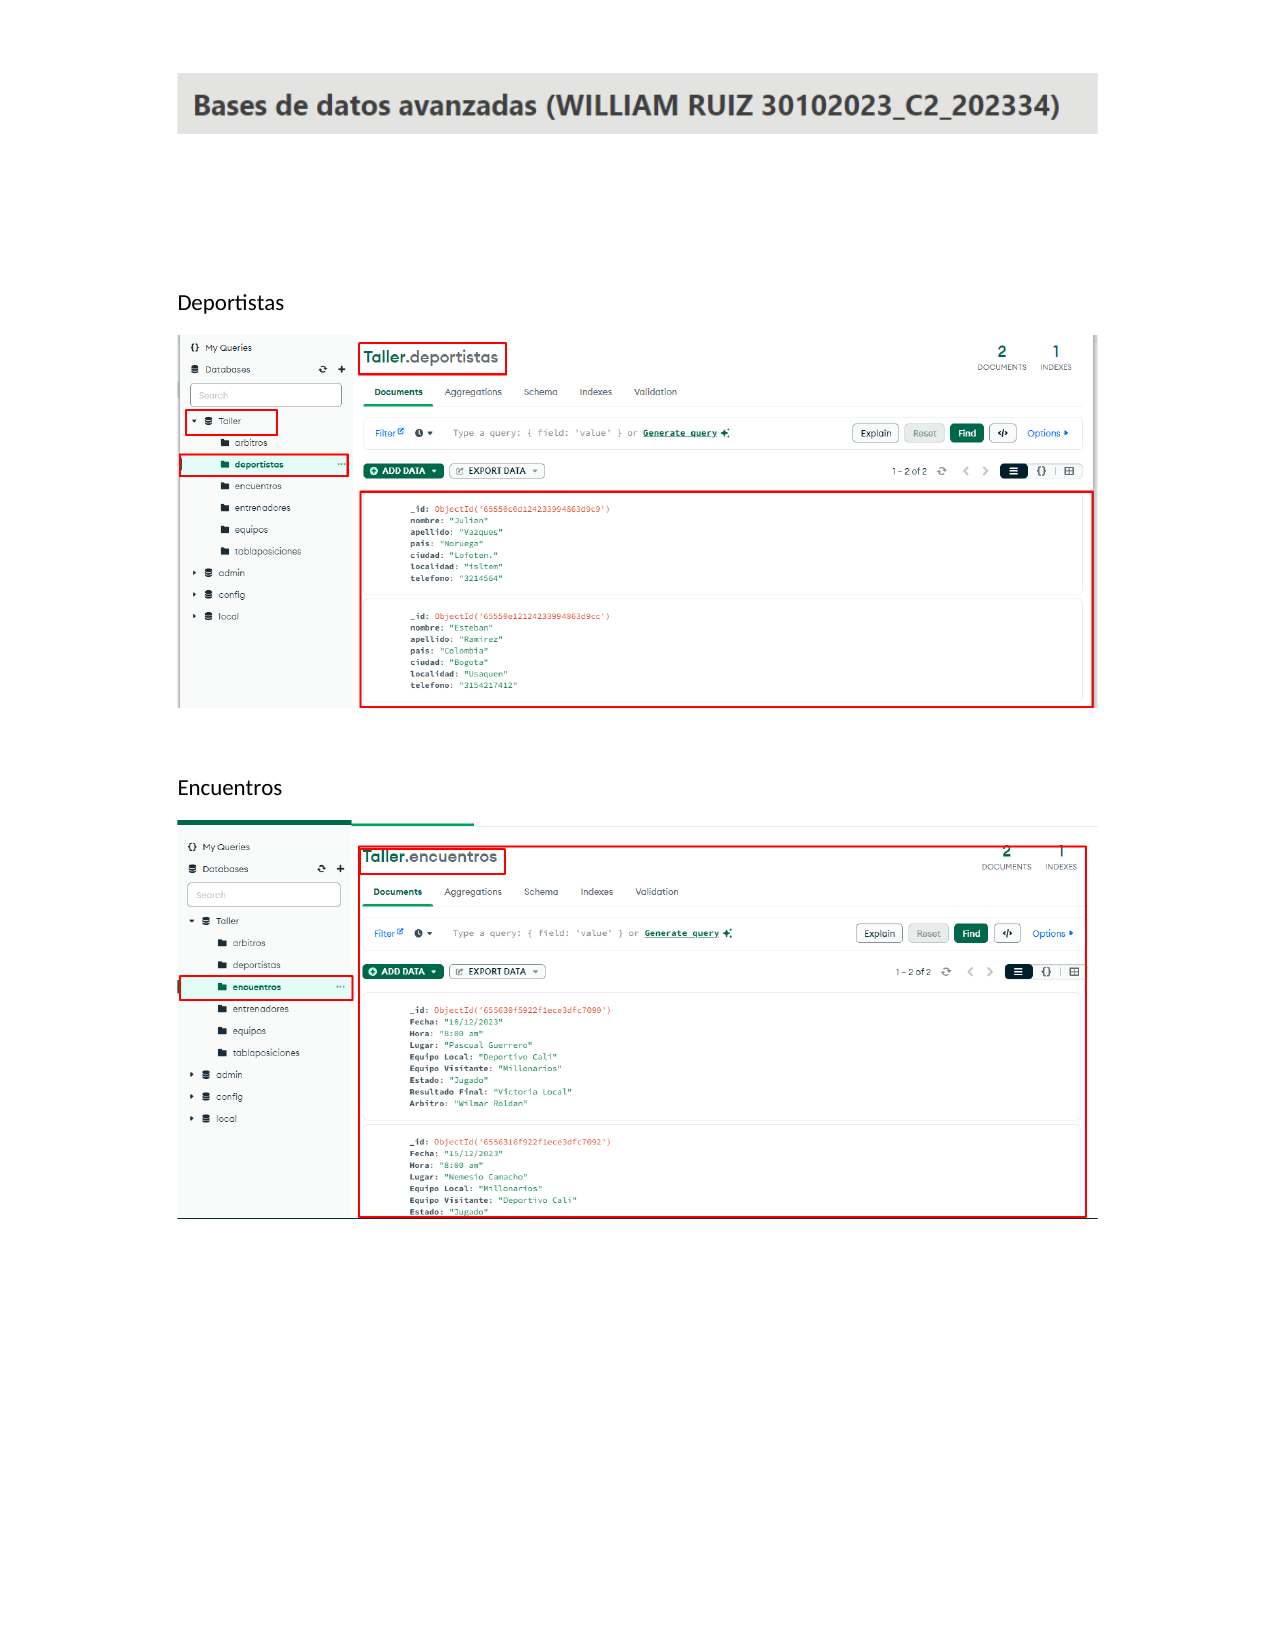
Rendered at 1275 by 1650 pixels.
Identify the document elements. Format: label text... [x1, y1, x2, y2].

picture [177, 73, 1098, 134]
picture [177, 820, 1098, 1219]
text Deportistas [177, 288, 1098, 316]
text Encuentros [177, 773, 1098, 801]
picture [177, 335, 1098, 708]
